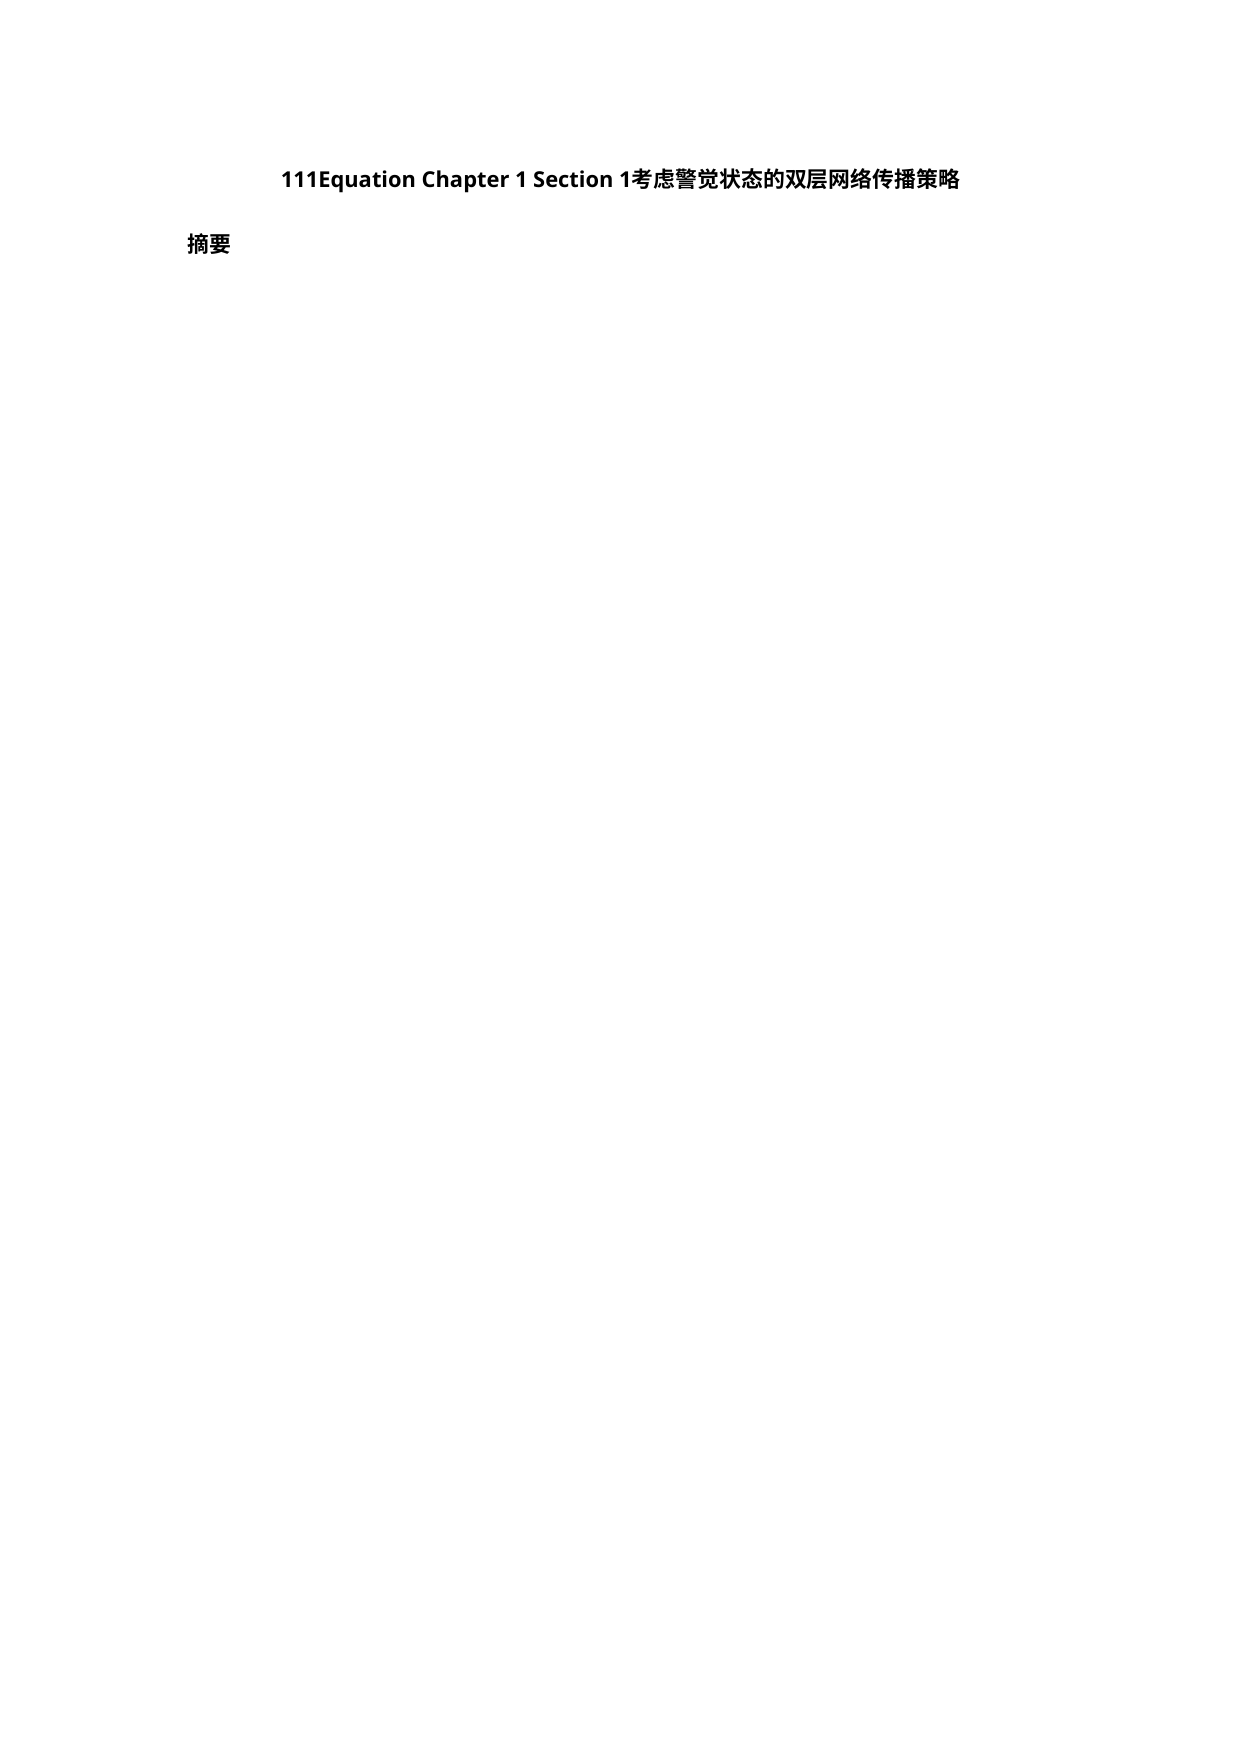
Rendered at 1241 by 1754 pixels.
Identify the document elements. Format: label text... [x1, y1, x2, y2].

text 考虑警觉状态的双层网络传播策略 [187, 162, 1053, 194]
text 摘要 [187, 227, 1053, 259]
